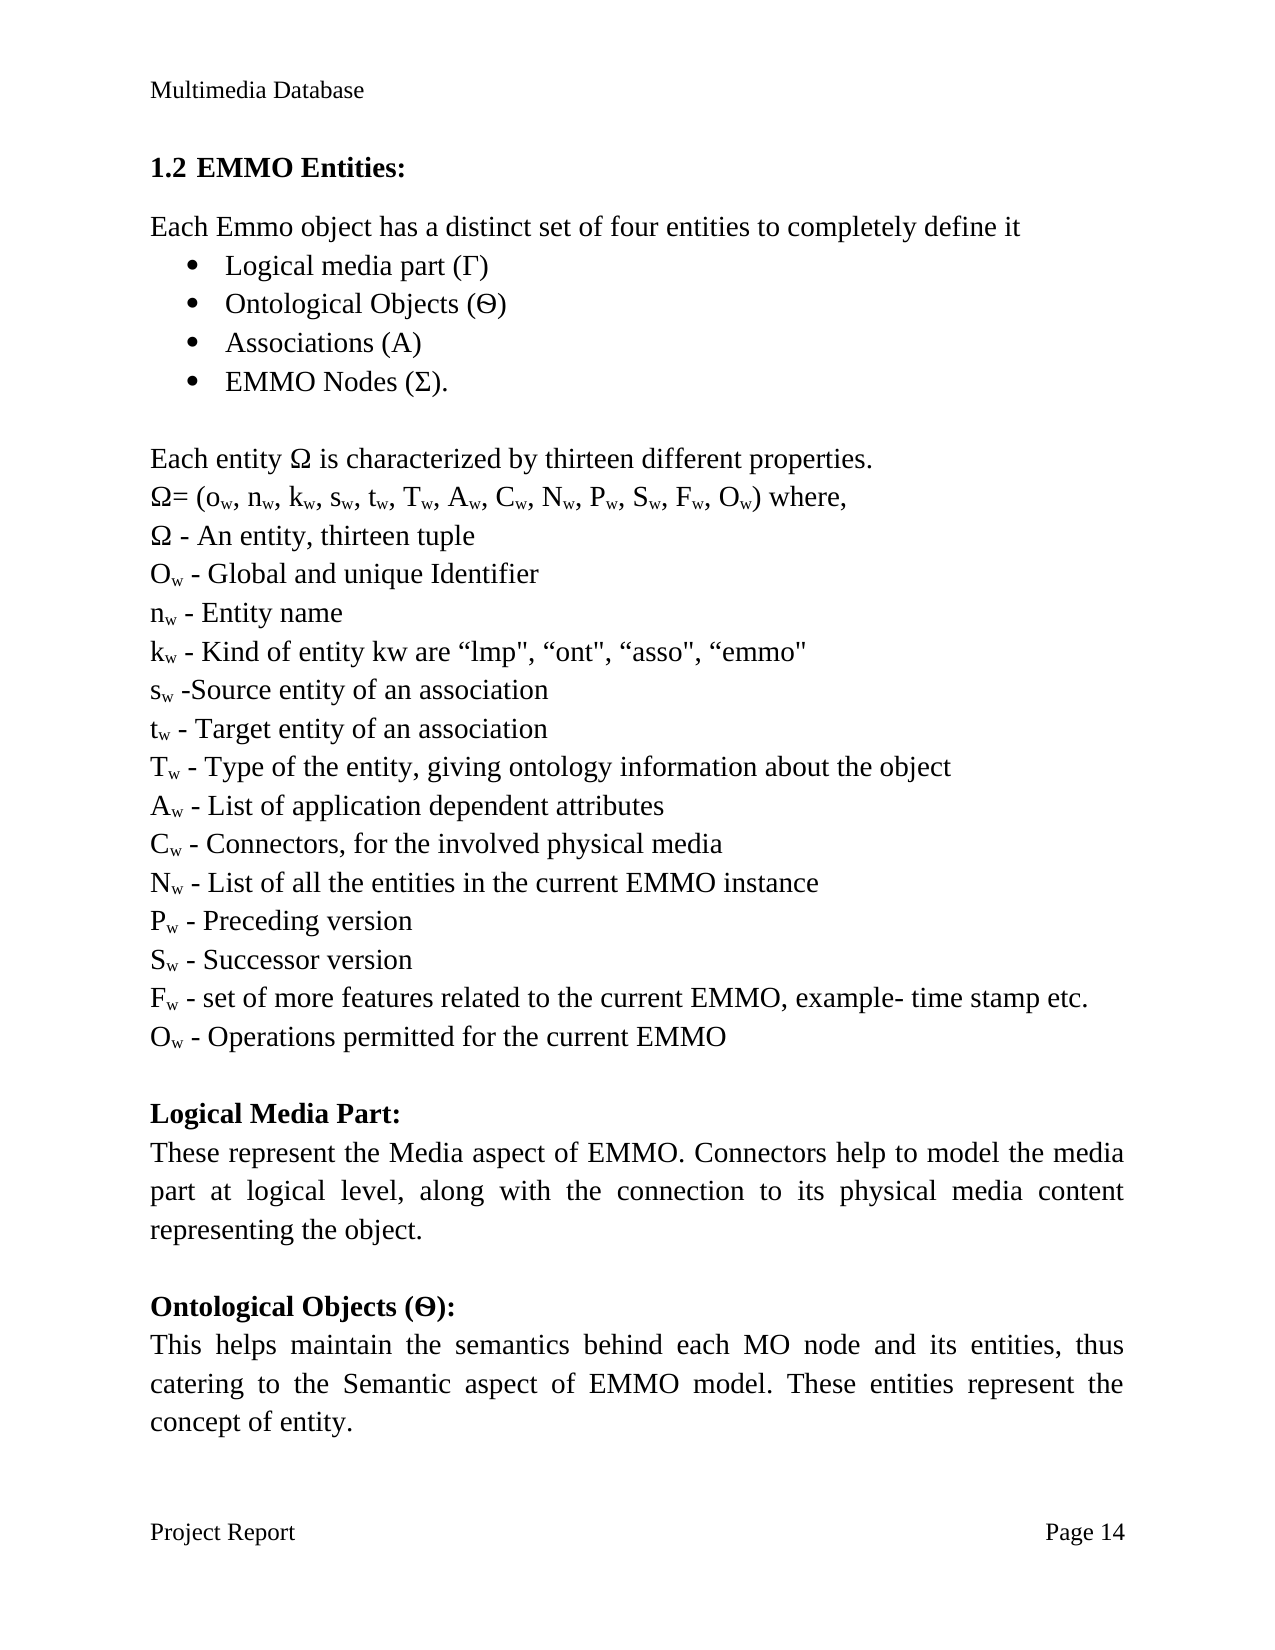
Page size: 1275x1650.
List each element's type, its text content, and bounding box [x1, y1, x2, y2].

text Aw - List of application dependent attributes [150, 788, 1125, 821]
text Sw - Successor version [150, 942, 1125, 976]
text tw - Target entity of an association [150, 711, 1125, 744]
text kw - Kind of entity kw are “lmp", “ont", “asso", “emmo" [150, 634, 1125, 667]
text Ontological Objects (Ѳ): [150, 1289, 1125, 1322]
list Associations (A) [187, 325, 1125, 359]
text Οw - Global and unique Identifier [150, 557, 1125, 590]
text Tw - Type of the entity, giving ontology information about the object [150, 749, 1125, 783]
text Each Emmo object has a distinct set of four entities to completely define it [150, 209, 1125, 243]
text Nw - List of all the entities in the current EMMO instance [150, 865, 1125, 898]
text Ow - Operations permitted for the current EMMO [150, 1019, 1125, 1053]
list EMMO Entities: [150, 150, 1125, 183]
text Logical Media Part: [150, 1096, 1125, 1130]
list EMMO Nodes (Σ). [187, 364, 1125, 397]
text Ω= (ow, nw, kw, sw, tw, Tw, Aw, Cw, Nw, Pw, Sw, Fw, Ow) where, [150, 479, 1125, 513]
text Pw - Preceding version [150, 903, 1125, 937]
text Ω - An entity, thirteen tuple [150, 518, 1125, 552]
text This helps maintain the semantics behind each MO node and its entities, thus catering to the Semantic aspect of EMMO model. These entities represent the concept of entity. [150, 1327, 1125, 1438]
text sw -Source entity of an association [150, 672, 1125, 706]
text These represent the Media aspect of EMMO. Connectors help to model the media part at logical level, along with the connection to its physical media content representing the object. [150, 1135, 1125, 1245]
text Cw - Connectors, for the involved physical media [150, 826, 1125, 860]
list Logical media part (Г) [187, 248, 1125, 282]
text Each entity Ω is characterized by thirteen different properties. [150, 441, 1125, 474]
text Fw - set of more features related to the current EMMO, example- time stamp etc. [150, 981, 1125, 1014]
list Ontological Objects (Ѳ) [187, 287, 1125, 320]
text nw - Entity name [150, 595, 1125, 629]
